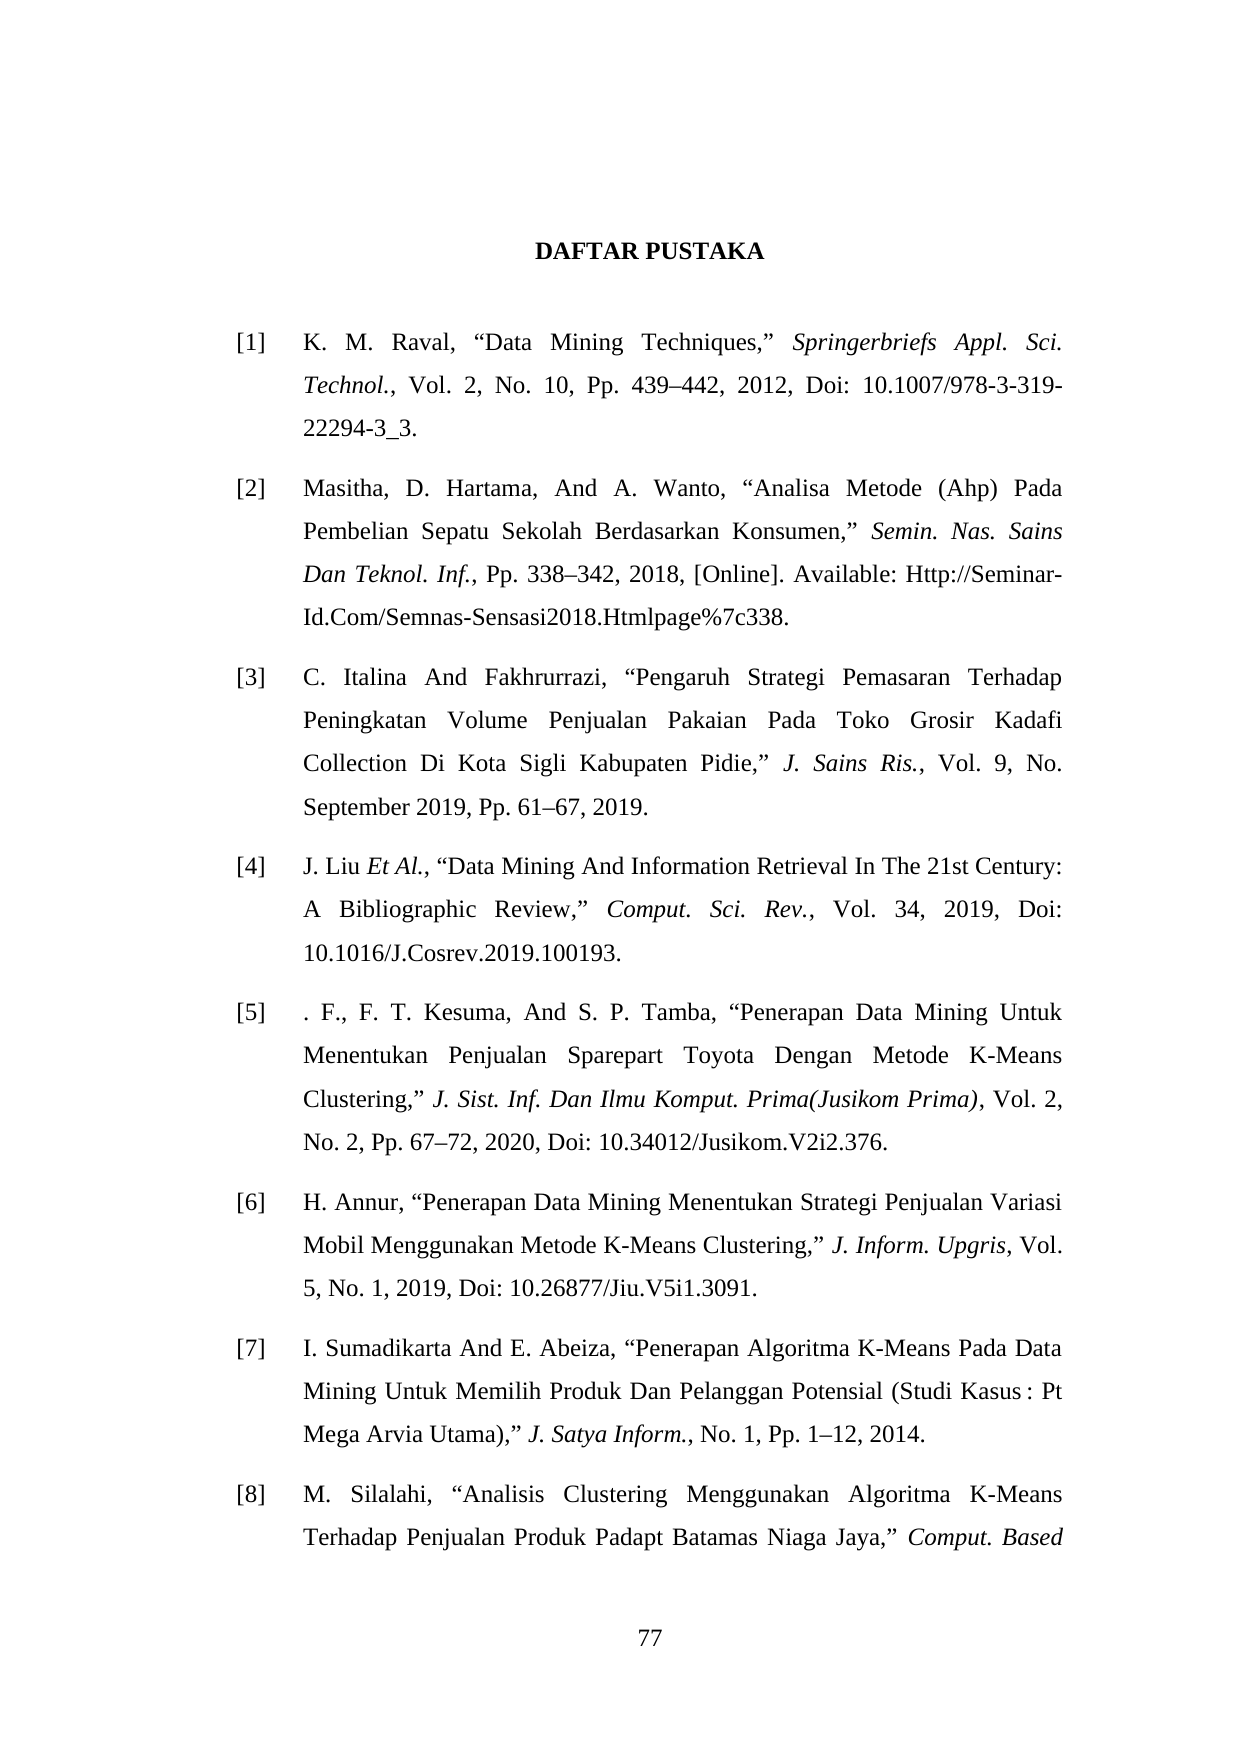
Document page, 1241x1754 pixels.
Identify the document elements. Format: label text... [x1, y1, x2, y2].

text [236, 1479, 1063, 1551]
text [5] . F., F. T. Kesuma, And S. P. Tamba, “Penerapan Data Mining Untuk Menentukan Penjualan Sparepart Toyota Dengan Metode K-Means Clustering,” J. Sist. Inf. Dan Ilmu Komput. Prima(Jusikom Prima), Vol. 2, No. 2, Pp. 67–72, 2020, Doi: 10.34012/Jusikom.V2i2.376. [236, 997, 1063, 1156]
subtitle DAFTAR PUSTAKA [236, 236, 1063, 265]
text [1] K. M. Raval, “Data Mining Techniques,” Springerbriefs Appl. Sci. Technol., Vol. 2, No. 10, Pp. 439–442, 2012, Doi: 10.1007/978-3-319-22294-3_3. [236, 327, 1063, 442]
text [4] J. Liu Et Al., “Data Mining And Information Retrieval In The 21st Century: A Bibliographic Review,” Comput. Sci. Rev., Vol. 34, 2019, Doi: 10.1016/J.Cosrev.2019.100193. [236, 851, 1063, 966]
text [6] H. Annur, “Penerapan Data Mining Menentukan Strategi Penjualan Variasi Mobil Menggunakan Metode K-Means Clustering,” J. Inform. Upgris, Vol. 5, No. 1, 2019, Doi: 10.26877/Jiu.V5i1.3091. [236, 1187, 1063, 1302]
text [2] Masitha, D. Hartama, And A. Wanto, “Analisa Metode (Ahp) Pada Pembelian Sepatu Sekolah Berdasarkan Konsumen,” Semin. Nas. Sains Dan Teknol. Inf., Pp. 338–342, 2018, [Online]. Available: Http://Seminar-Id.Com/Semnas-Sensasi2018.Htmlpage%7c338. [236, 473, 1063, 631]
text [3] C. Italina And Fakhrurrazi, “Pengaruh Strategi Pemasaran Terhadap Peningkatan Volume Penjualan Pakaian Pada Toko Grosir Kadafi Collection Di Kota Sigli Kabupaten Pidie,” J. Sains Ris., Vol. 9, No. September 2019, Pp. 61–67, 2019. [236, 662, 1063, 820]
text [7] I. Sumadikarta And E. Abeiza, “Penerapan Algoritma K-Means Pada Data Mining Untuk Memilih Produk Dan Pelanggan Potensial (Studi Kasus : Pt Mega Arvia Utama),” J. Satya Inform., No. 1, Pp. 1–12, 2014. [236, 1333, 1063, 1448]
